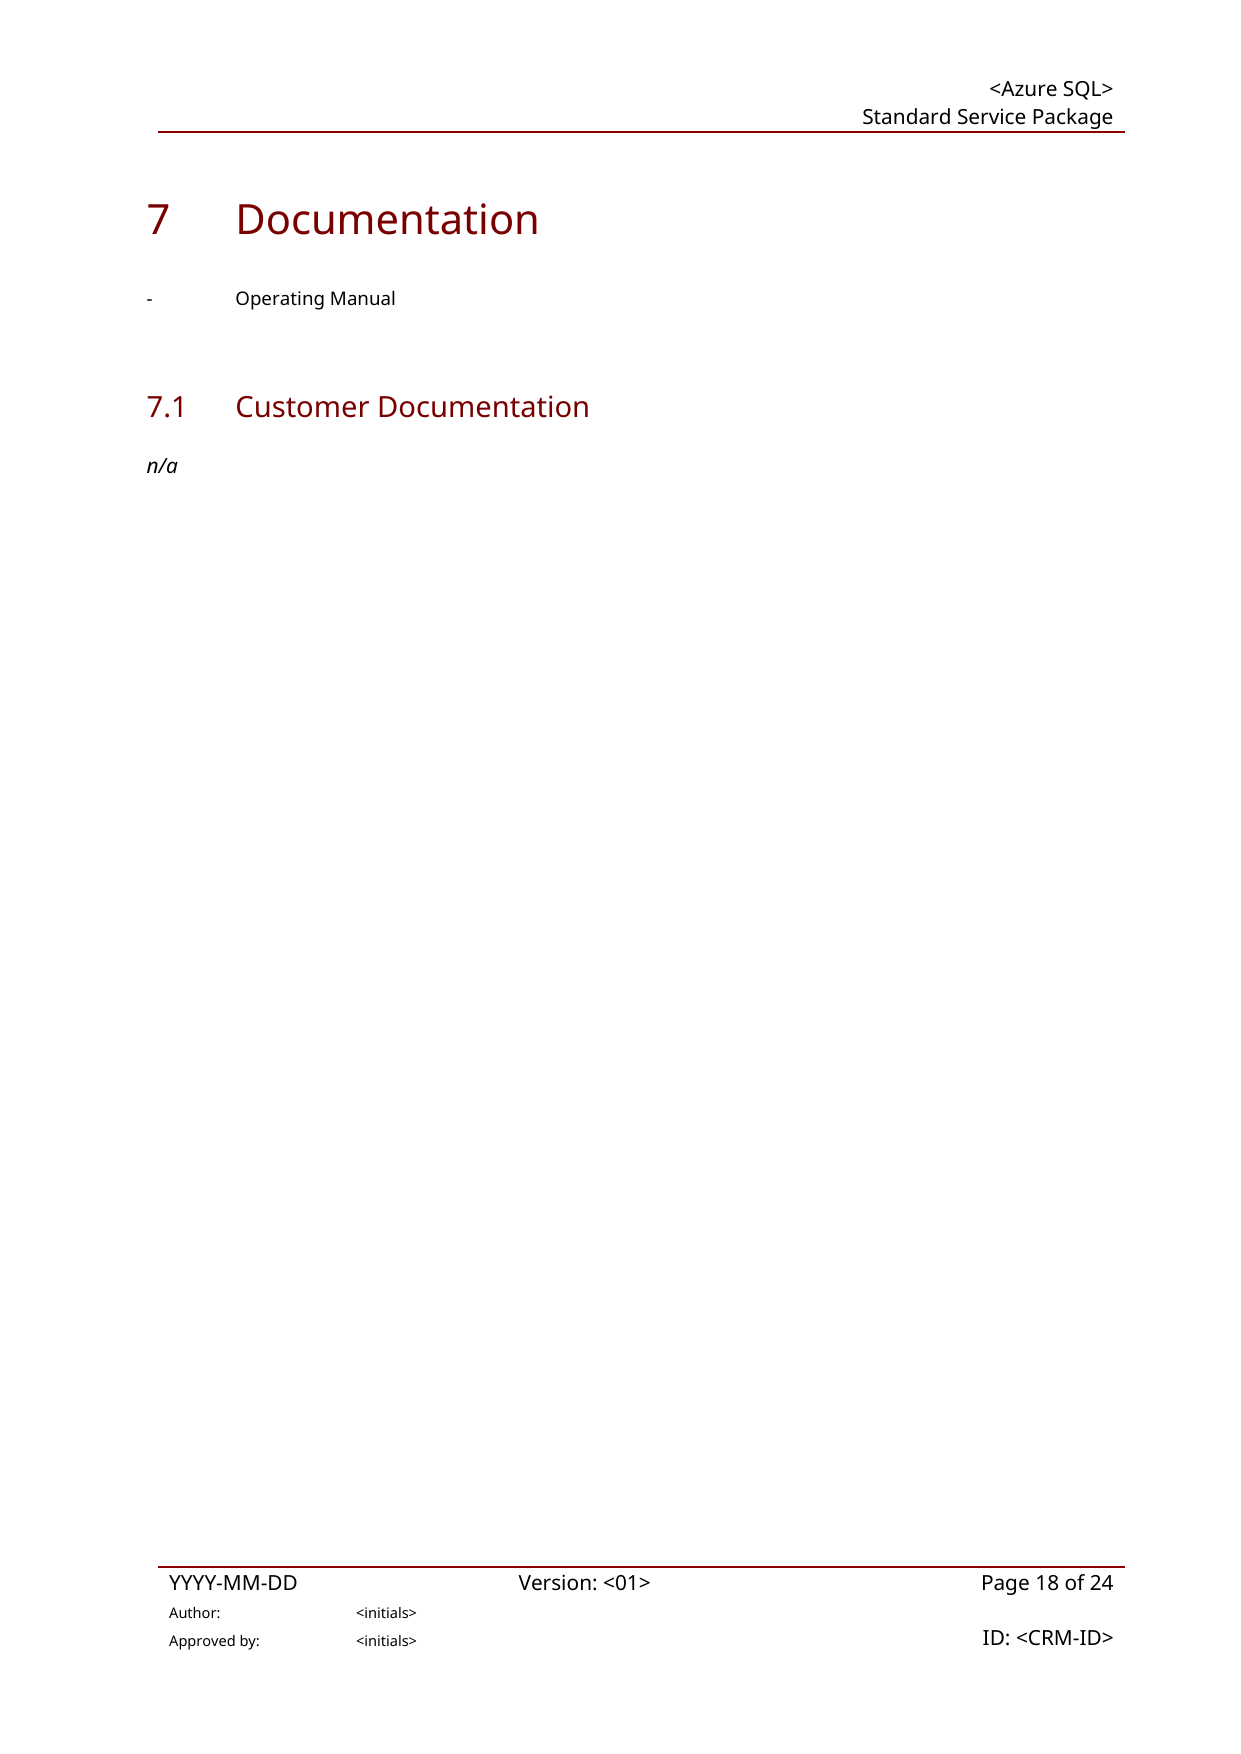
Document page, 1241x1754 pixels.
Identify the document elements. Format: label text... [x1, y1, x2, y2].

text - Operating Manual [146, 284, 1092, 311]
subtitle Documentation [146, 190, 1092, 246]
subtitle Customer Documentation [146, 386, 1092, 426]
text n/a [146, 451, 1092, 479]
